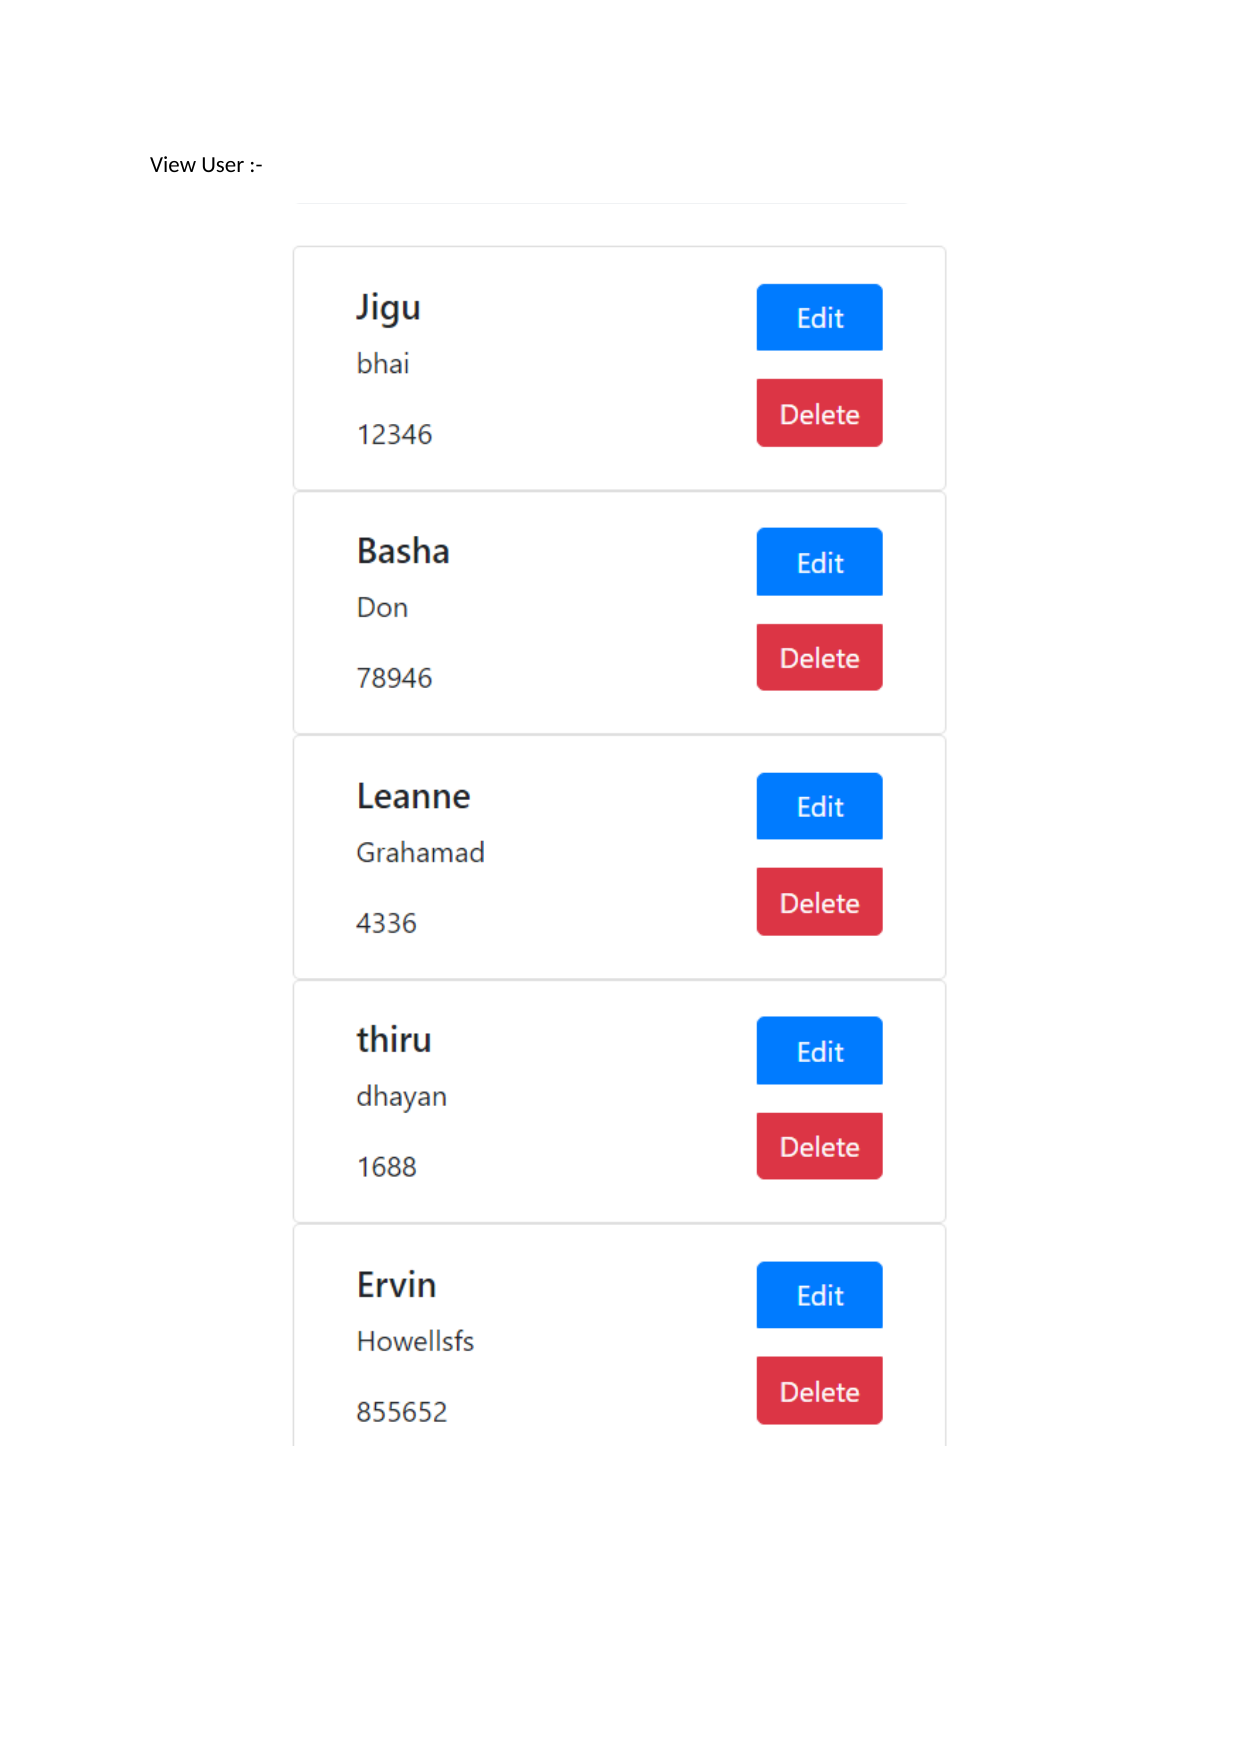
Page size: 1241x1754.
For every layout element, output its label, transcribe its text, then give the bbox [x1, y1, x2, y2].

text View User :- [150, 150, 1090, 178]
picture [150, 203, 1091, 1446]
